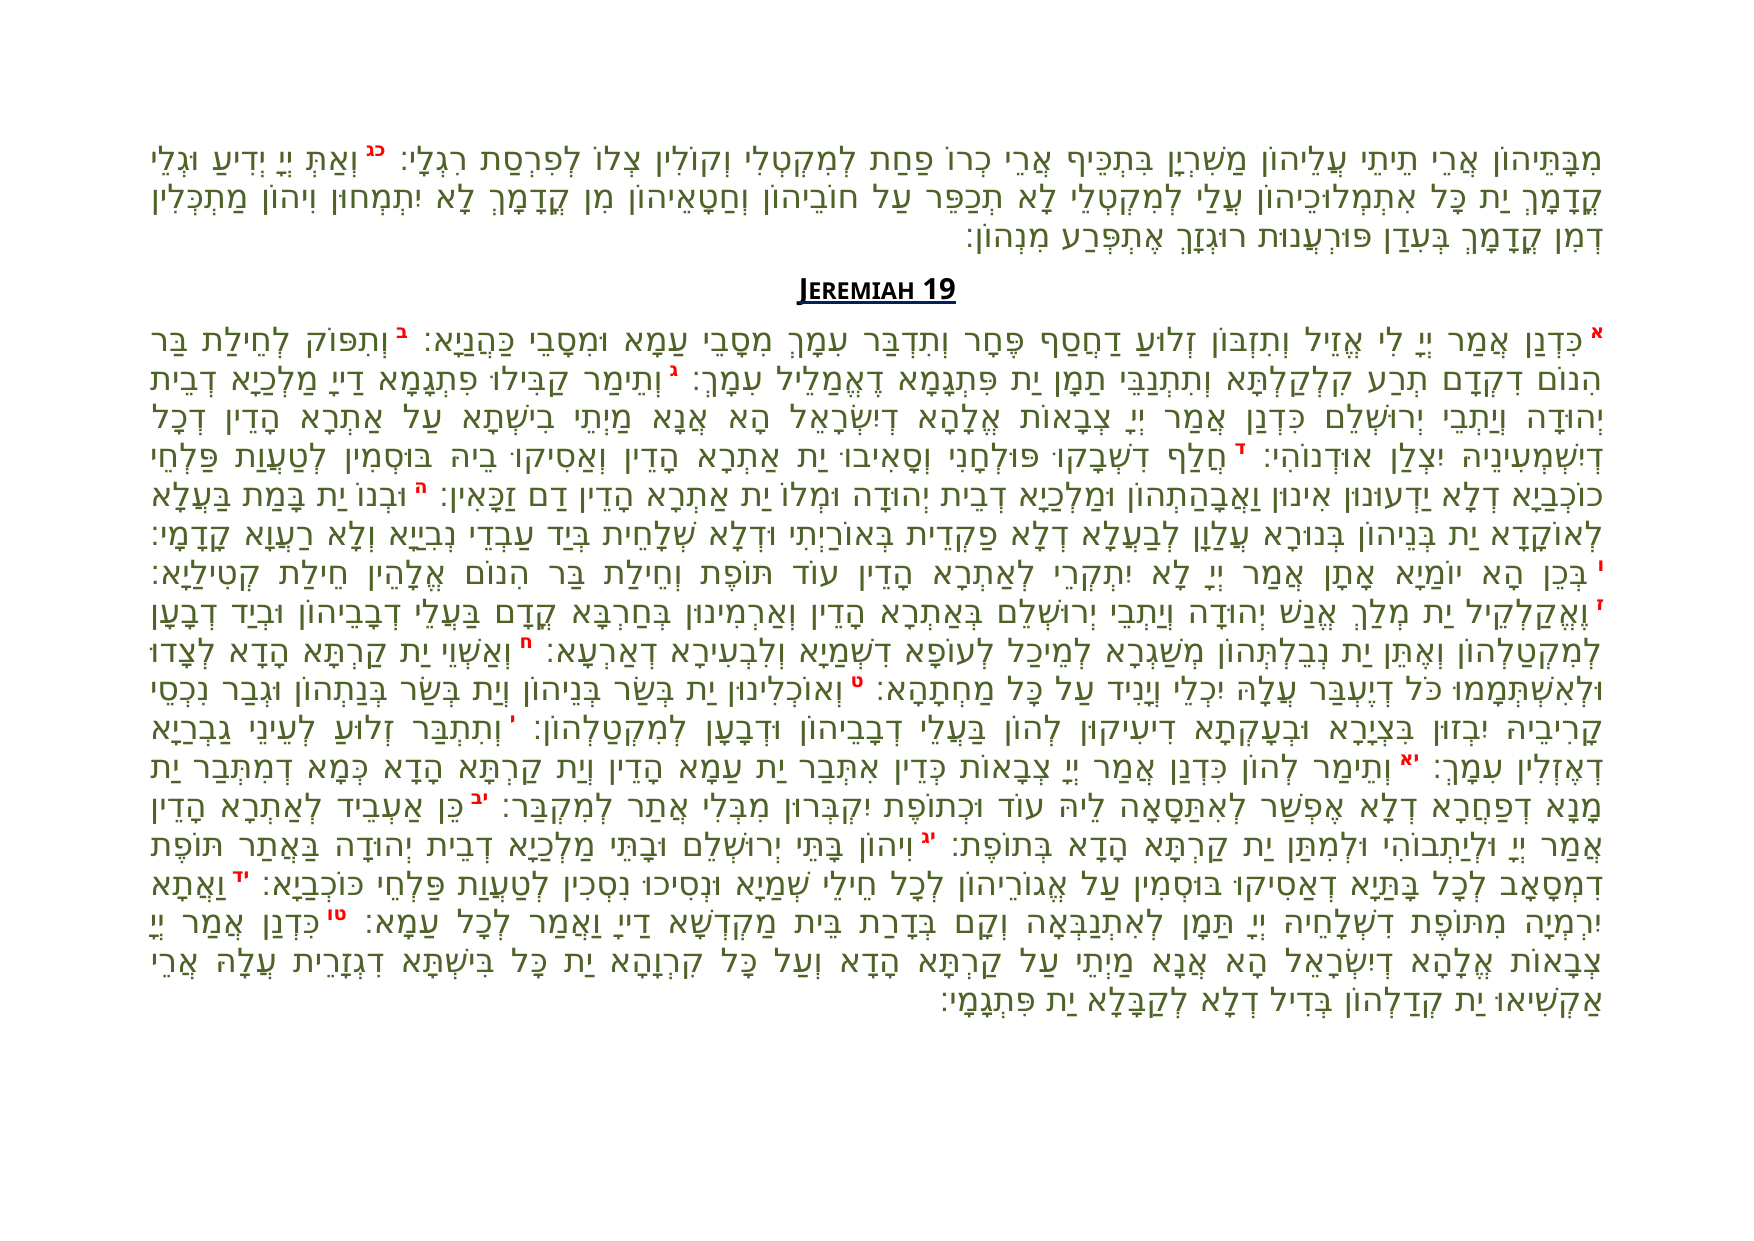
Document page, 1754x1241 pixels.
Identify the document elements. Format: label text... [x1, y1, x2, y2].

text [150, 139, 1604, 256]
text Jeremiah 19 [150, 268, 1604, 308]
text א כִּדְנַן אֲמַר יְיָ לִי אֱזֵיל וְתִזְבּוֹן זְלוּעַ דַחֲסַף פֶּחָר וְתִדְבַּר עִמָךְ מִסָבֵי עַמָא וּמִסָבֵי כַּהֲנַיָא׃ ב וְתִפּוֹק לְחֵילַת בַּר הִנוֹם דִקְדָם תְרַע קִלְקַלְתָּא וְתִתְנַבֵּי תַמָן יַת פִּתְגָמָא דֶאֱמַלֵיל עִמָךְ׃ ג וְתֵימַר קַבִּילוּ פִתְגָמָא דַייָ מַלְכַיָא דְבֵית יְהוּדָה וְיַתְבֵי יְרוּשְׁלֵם כִּדְנַן אֲמַר יְיָ צְבָאוֹת אֱלָהָא דְיִשְׂרָאֵל הָא אֲנָא מַיְתֵי בִישְׁתָא עַל אַתְרָא הָדֵין דְכָל דְיִשְׁמְעִינֵיהּ יִצְלַן אוּדְנוֹהִי׃ ד חֲלַף דִשְׁבָקוּ פּוּלְחָנִי וְסָאִיבוּ יַת אַתְרָא הָדֵין וְאַסִיקוּ בֵיהּ בּוּסְמִין לְטַעֲוַת פַּלְחֵי כוֹכְבַיָא דְלָא יַדְעוּנוּן אִינוּן וַאֲבָהַתְהוֹן וּמַלְכַיָא דְבֵית יְהוּדָה וּמְלוֹ יַת אַתְרָא הָדֵין דַם זַכָּאִין׃ ה וּבְנוֹ יַת בָּמַת בַּעֲלָא לְאוֹקָדָא יַת בְּנֵיהוֹן בְּנוּרָא עֲלַוָן לְבַעֲלָא דְלָא פַקְדֵית בְּאוֹרַיְתִי וּדְלָא שְׁלָחֵית בְּיַד עַבְדֵי נְבִיַיָא וְלָא רַעֲוָא קָדָמָי׃ ו בְּכֵן הָא יוֹמַיָא אָתָן אֲמַר יְיָ לָא יִתְקְרֵי לְאַתְרָא הָדֵין עוֹד תּוֹפֶת וְחֵילַת בַּר הִנוֹם אֱלָהֵין חֵילַת קְטִילַיָא׃ ז וֶאֱקַלְקֵיל יַת מְלַךְ אֱנַשׁ יְהוּדָה וְיַתְבֵי יְרוּשְׁלֵם בְּאַתְרָא הָדֵין וְאַרְמִינוּן בְּחַרְבָּא קֳדָם בַּעֲלֵי דְבָבֵיהוֹן וּבְיַד דְבָעָן לְמִקְטַלְהוֹן וְאֶתֵּן יַת נְבֵלְתְּהוֹן מְשַׁגְרָא לְמֵיכַל לְעוֹפָא דִשְׁמַיָא וְלִבְעִירָא דְאַרְעָא׃ ח וְאַשְׁוֵי יַת קַרְתָּא הָדָא לְצָדוּ וּלְאִשְׁתְּמָמוּ כֹּל דְיֶעְבַּר עֲלָהּ יִכְלֵי וְיָנִיד עַל כָּל מַחְתָהָא׃ ט וְאוֹכְלִינוּן יַת בְּשַׂר בְּנֵיהוֹן וְיַת בְּשַׂר בְּנַתְהוֹן וּגְבַר נִכְסֵי קָרִיבֵיהּ יִבְזוּן בִּצְיָרָא וּבְעָקְתָא דִיעִיקוּן לְהוֹן בַּעֲלֵי דְבָבֵיהוֹן וּדְבָעָן לְמִקְטַלְהוֹן׃ י וְתִתְבַּר זְלוּעַ לְעֵינֵי גַבְרַיָא דְאֶזְלִין עִמָךְ׃ יא וְתֵימַר לְהוֹן כִּדְנַן אֲמַר יְיָ צְבָאוֹת כְּדֵין אִתְּבַר יַת עַמָא הָדֵין וְיַת קַרְתָּא הָדָא כְּמָא דְמִתְּבַר יַת מָנָא דְפַחֲרָא דְלָא אֶפְשַׁר לְאִתַּסָאָה לֵיהּ עוֹד וּכְתוֹפֶת יִקְבְּרוּן מִבְּלִי אֲתַר לְמִקְבַּר׃ יב כֵּן אַעְבֵיד לְאַתְרָא הָדֵין אֲמַר יְיָ וּלְיַתְבוֹהִי וּלְמִתַּן יַת קַרְתָּא הָדָא בְּתוֹפֶת׃ יג וִיהוֹן בָּתֵּי יְרוּשְׁלֵם וּבָתֵּי מַלְכַיָא דְבֵית יְהוּדָה בַּאֲתַר תּוֹפֶת דִמְסָאָב לְכָל בָּתַּיָא דְאַסִיקוּ בּוּסְמִין עַל אֱגוֹרֵיהוֹן לְכָל חֵילֵי שְׁמַיָא וּנְסִיכוּ נִסְכִין לְטַעֲוַת פַּלְחֵי כּוֹכְבַיָא׃ יד וַאֲתָא יִרְמְיָה מִתּוֹפֶת דִשְׁלָחֵיהּ יְיָ תַּמָן לְאִתְנַבְּאָה וְקָם בְּדָרַת בֵּית מַקְדְשָׁא דַייָ וַאֲמַר לְכָל עַמָא׃ טו כִּדְנַן אֲמַר יְיָ צְבָאוֹת אֱלָהָא דְיִשְׂרָאֵל הָא אֲנָא מַיְתֵי עַל קַרְתָּא הָדָא וְעַל כָּל קִרְוָהָא יַת כָּל בִּישְׁתָּא דִגְזָרֵית עֲלָהּ אֲרֵי אַקְשִׁיאוּ יַת קְדַלְהוֹן בְּדִיל דְלָא לְקַבָּלָא יַת פִּתְגָמָי׃ [150, 320, 1604, 1019]
